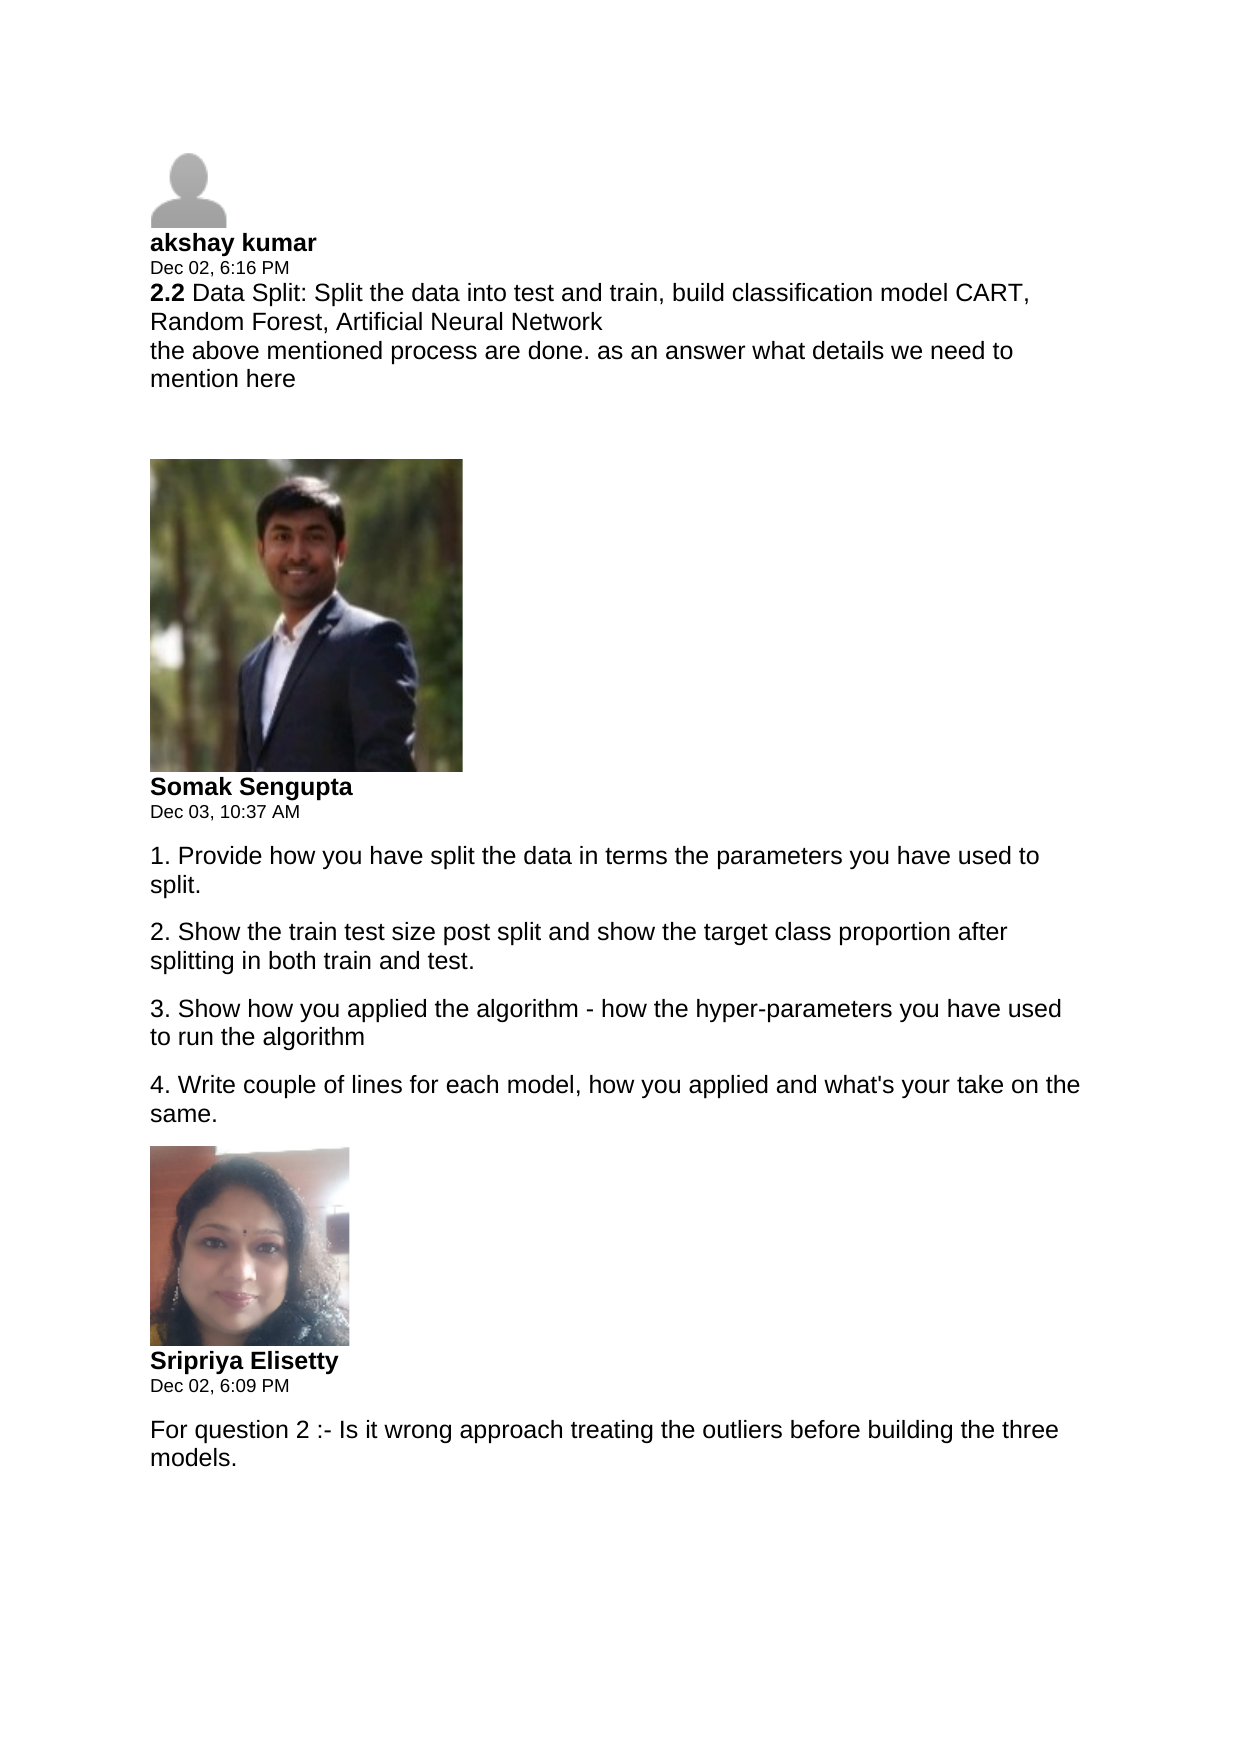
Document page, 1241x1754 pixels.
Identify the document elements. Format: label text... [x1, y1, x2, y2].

text Somak Sengupta [150, 772, 1090, 801]
text Dec 03, 10:37 AM [150, 801, 1090, 822]
text Dec 02, 6:09 PM [150, 1374, 1090, 1396]
picture [150, 1146, 350, 1346]
text the above mentioned process are done. as an answer what details we need to mention here [150, 336, 1090, 393]
text 4. Write couple of lines for each model, how you applied and what's your take on the same. [150, 1070, 1090, 1127]
text 3. Show how you applied the algorithm - how the hyper-parameters you have used to run the algorithm [150, 994, 1090, 1051]
text Sripriya Elisetty [150, 1346, 1090, 1374]
text 2.2 Data Split: Split the data into test and train, build classification model CART, Random Forest, Artificial Neural Network [150, 278, 1090, 336]
text akshay kumar [150, 228, 1090, 257]
text Dec 02, 6:16 PM [150, 257, 1090, 278]
text 1. Provide how you have split the data in terms the parameters you have used to split. [150, 841, 1090, 899]
text For question 2 :- Is it wrong approach treating the outliers before building the three models. [150, 1415, 1090, 1472]
picture [150, 459, 463, 772]
picture [150, 150, 228, 228]
text 2. Show the train test size post split and show the target class proportion after splitting in both train and test. [150, 917, 1090, 975]
